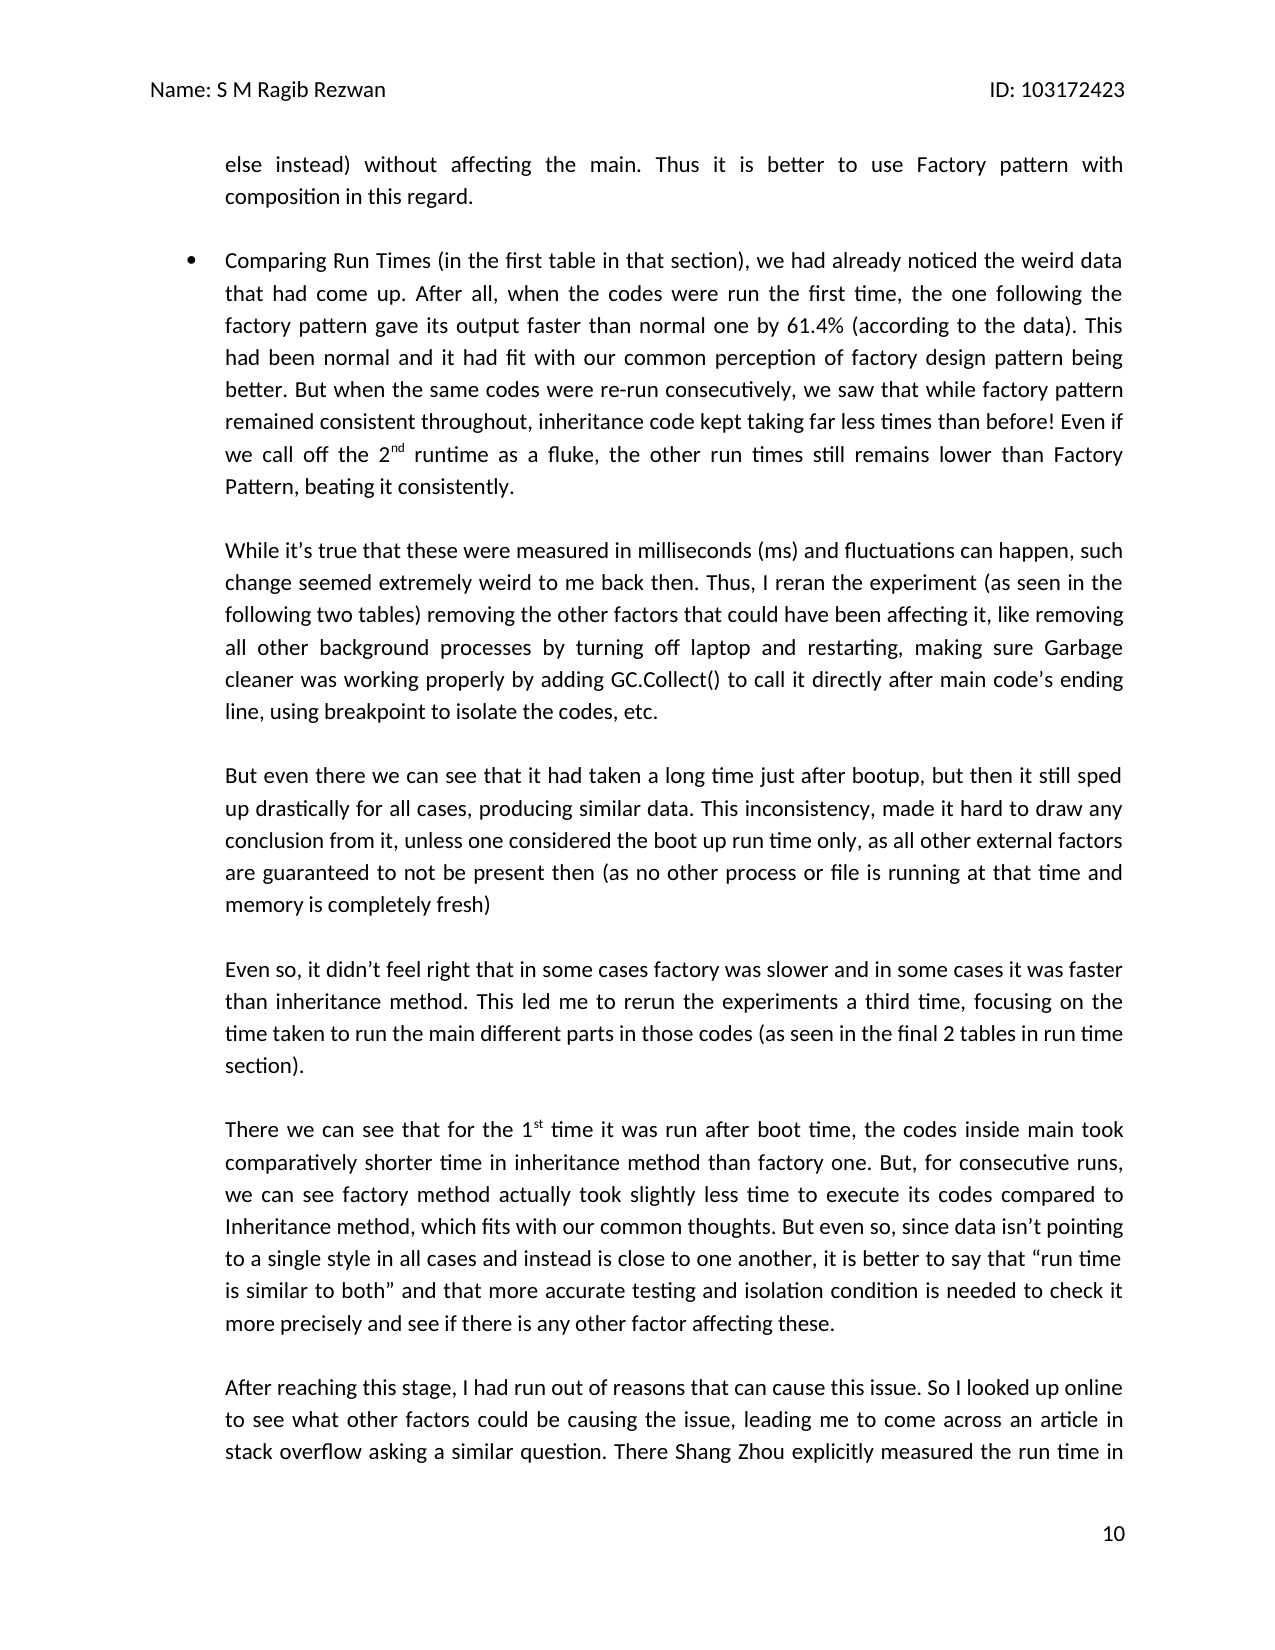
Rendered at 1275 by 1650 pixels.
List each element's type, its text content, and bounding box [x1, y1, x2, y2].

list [225, 150, 1125, 210]
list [225, 1373, 1125, 1466]
list Comparing Run Times (in the first table in that section), we had already noticed the weird data that had come up. After all, when the codes were run the first time, the one following the factory pattern gave its output faster than normal one by 61.4% (according to the data). This had been normal and it had fit with our common perception of factory design pattern being better. But when the same codes were re-run consecutively, we saw that while factory pattern remained consistent throughout, inheritance code kept taking far less times than before! Even if we call off the 2nd runtime as a fluke, the other run times still remains lower than Factory Pattern, beating it consistently. [187, 247, 1125, 500]
list There we can see that for the 1st time it was run after boot time, the codes inside main took comparatively shorter time in inheritance method than factory one. But, for consecutive runs, we can see factory method actually took slightly less time to execute its codes compared to Inheritance method, which fits with our common thoughts. But even so, since data isn’t pointing to a single style in all cases and instead is close to one another, it is better to say that “run time is similar to both” and that more accurate testing and isolation condition is needed to check it more precisely and see if there is any other factor affecting these. [225, 1116, 1125, 1337]
list While it’s true that these were measured in milliseconds (ms) and fluctuations can happen, such change seemed extremely weird to me back then. Thus, I reran the experiment (as seen in the following two tables) removing the other factors that could have been affecting it, like removing all other background processes by turning off laptop and restarting, making sure Garbage cleaner was working properly by adding GC.Collect() to call it directly after main code’s ending line, using breakpoint to isolate the codes, etc. [225, 536, 1125, 725]
list But even there we can see that it had taken a long time just after bootup, but then it still sped up drastically for all cases, producing similar data. This inconsistency, made it hard to draw any conclusion from it, unless one considered the boot up run time only, as all other external factors are guaranteed to not be present then (as no other process or file is running at that time and memory is completely fresh) [225, 762, 1125, 918]
list Even so, it didn’t feel right that in some cases factory was slower and in some cases it was faster than inheritance method. This led me to rerun the experiments a third time, focusing on the time taken to run the main different parts in those codes (as seen in the final 2 tables in run time section). [225, 955, 1125, 1079]
